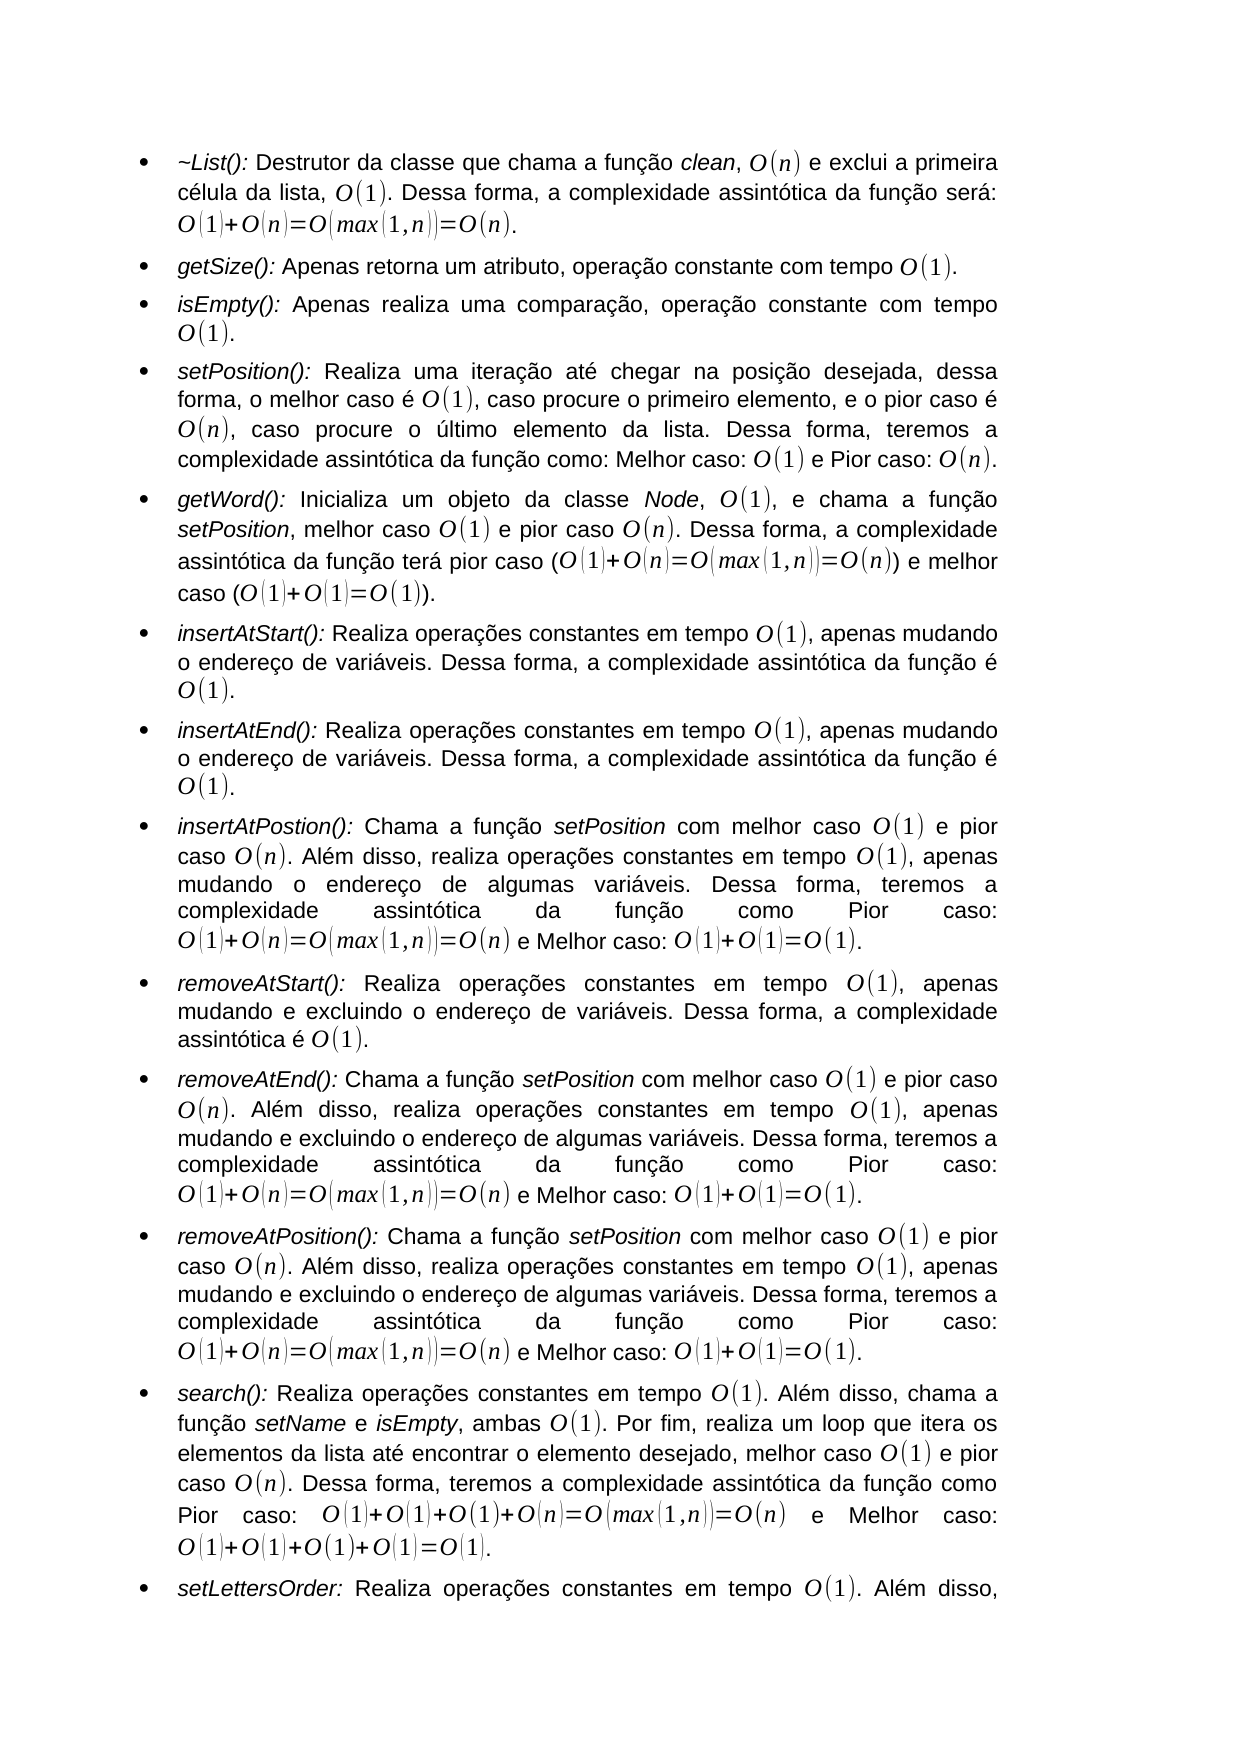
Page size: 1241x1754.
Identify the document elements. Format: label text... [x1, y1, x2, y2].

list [140, 1573, 998, 1603]
list isEmpty(): Apenas realiza uma comparação, operação constante com tempo . [140, 291, 998, 348]
list removeAtPosition(): Chama a função setPosition com melhor caso e pior caso . Além disso, realiza operações constantes em tempo , apenas mudando e excluindo o endereço de algumas variáveis. Dessa forma, teremos a complexidade assintótica da função como Pior caso: e Melhor caso: . [140, 1221, 998, 1368]
list insertAtPostion(): Chama a função setPosition com melhor caso e pior caso . Além disso, realiza operações constantes em tempo , apenas mudando o endereço de algumas variáveis. Dessa forma, teremos a complexidade assintótica da função como Pior caso: e Melhor caso: . [140, 811, 998, 958]
list search(): Realiza operações constantes em tempo . Além disso, chama a função setName e isEmpty, ambas . Por fim, realiza um loop que itera os elementos da lista até encontrar o elemento desejado, melhor caso e pior caso . Dessa forma, teremos a complexidade assintótica da função como Pior caso: e Melhor caso: . [140, 1378, 998, 1563]
list ~List(): Destrutor da classe que chama a função clean, e exclui a primeira célula da lista, . Dessa forma, a complexidade assintótica da função será: . [140, 148, 998, 242]
list removeAtEnd(): Chama a função setPosition com melhor caso e pior caso . Além disso, realiza operações constantes em tempo , apenas mudando e excluindo o endereço de algumas variáveis. Dessa forma, teremos a complexidade assintótica da função como Pior caso: e Melhor caso: . [140, 1064, 998, 1211]
list insertAtStart(): Realiza operações constantes em tempo , apenas mudando o endereço de variáveis. Dessa forma, a complexidade assintótica da função é . [140, 619, 998, 705]
list removeAtStart(): Realiza operações constantes em tempo , apenas mudando e excluindo o endereço de variáveis. Dessa forma, a complexidade assintótica é . [140, 968, 998, 1054]
list getSize(): Apenas retorna um atributo, operação constante com tempo . [140, 251, 998, 281]
list setPosition(): Realiza uma iteração até chegar na posição desejada, dessa forma, o melhor caso é , caso procure o primeiro elemento, e o pior caso é , caso procure o último elemento da lista. Dessa forma, teremos a complexidade assintótica da função como: Melhor caso: e Pior caso: . [140, 358, 998, 474]
list getWord(): Inicializa um objeto da classe Node, , e chama a função setPosition, melhor caso e pior caso . Dessa forma, a complexidade assintótica da função terá pior caso () e melhor caso (). [140, 484, 998, 609]
list insertAtEnd(): Realiza operações constantes em tempo , apenas mudando o endereço de variáveis. Dessa forma, a complexidade assintótica da função é . [140, 715, 998, 801]
